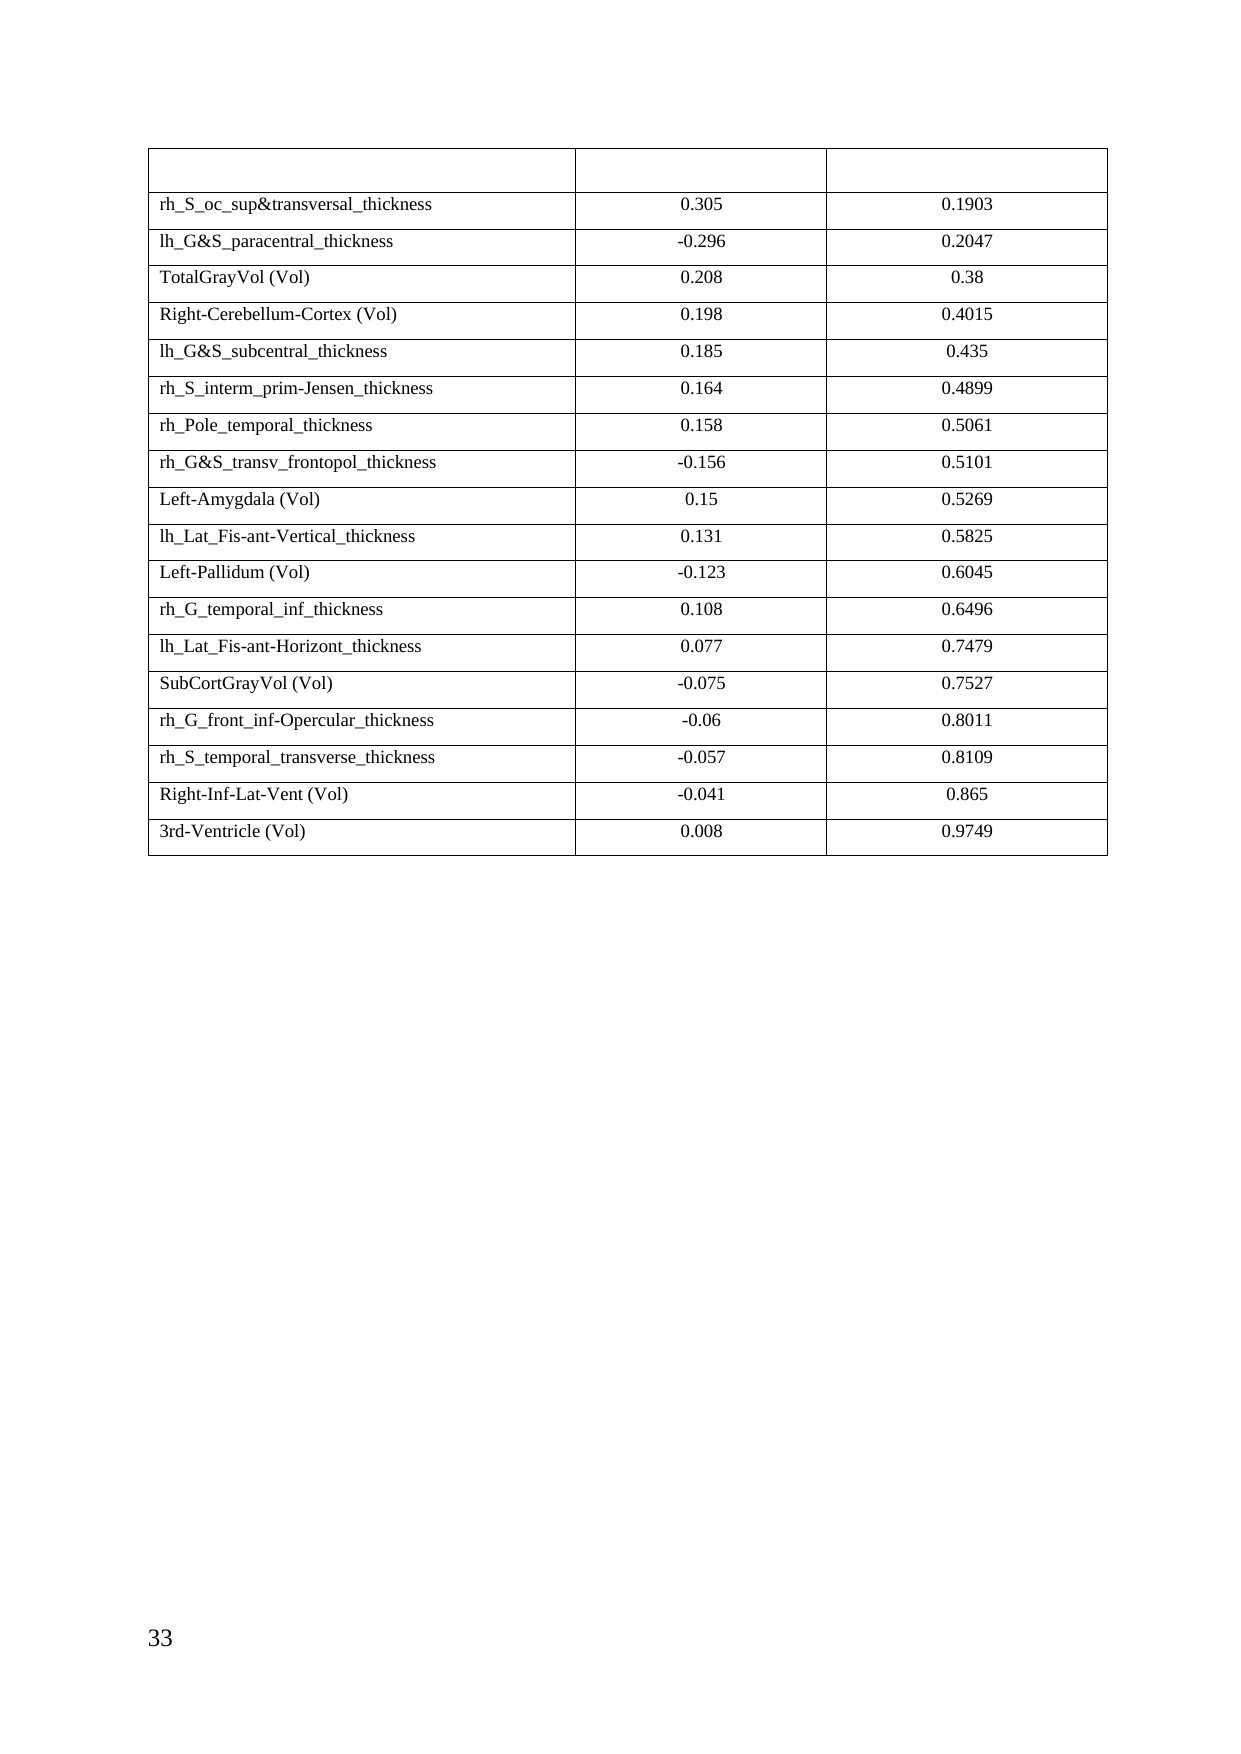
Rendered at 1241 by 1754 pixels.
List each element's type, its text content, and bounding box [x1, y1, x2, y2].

table_cell 0.15 [576, 488, 826, 523]
table_cell Right-Cerebellum-Cortex (Vol) [149, 303, 575, 339]
table_cell 0.6045 [827, 561, 1107, 597]
table_cell 0.2047 [827, 230, 1107, 265]
table_cell 0.865 [827, 783, 1107, 818]
table_cell 0.8109 [827, 746, 1107, 782]
table_cell 0.185 [576, 340, 826, 376]
table_cell Left-Pallidum (Vol) [149, 561, 575, 597]
table_cell 0.077 [576, 635, 826, 671]
table_cell 0.7479 [827, 635, 1107, 671]
table_cell 0.5825 [827, 525, 1107, 560]
table_cell lh_Lat_Fis-ant-Vertical_thickness [149, 525, 575, 560]
table_cell 0.7527 [827, 672, 1107, 708]
table_cell 0.131 [576, 525, 826, 560]
table_cell 0.198 [576, 303, 826, 339]
table_cell 0.8011 [827, 709, 1107, 745]
table_cell rh_S_oc_sup&transversal_thickness [149, 193, 575, 228]
table_cell Right-Inf-Lat-Vent (Vol) [149, 783, 575, 818]
table_cell 3rd-Ventricle (Vol) [149, 820, 575, 855]
table_cell 0.5061 [827, 414, 1107, 450]
table_cell 0.6496 [827, 598, 1107, 634]
table_cell rh_Pole_temporal_thickness [149, 414, 575, 450]
table_cell -0.156 [576, 451, 826, 487]
table_cell lh_Lat_Fis-ant-Horizont_thickness [149, 635, 575, 671]
table_cell -0.123 [576, 561, 826, 597]
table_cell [149, 149, 575, 192]
table_cell SubCortGrayVol (Vol) [149, 672, 575, 708]
table_cell 0.008 [576, 820, 826, 855]
table_cell lh_G&S_paracentral_thickness [149, 230, 575, 265]
table_cell 0.38 [827, 266, 1107, 302]
table_cell rh_G_temporal_inf_thickness [149, 598, 575, 634]
table_cell 0.108 [576, 598, 826, 634]
table_cell 0.9749 [827, 820, 1107, 855]
table_cell 0.4015 [827, 303, 1107, 339]
table_cell 0.1903 [827, 193, 1107, 228]
table_cell -0.296 [576, 230, 826, 265]
table_cell lh_G&S_subcentral_thickness [149, 340, 575, 376]
table_cell 0.164 [576, 377, 826, 413]
table_cell 0.4899 [827, 377, 1107, 413]
table_cell TotalGrayVol (Vol) [149, 266, 575, 302]
table_cell rh_G_front_inf-Opercular_thickness [149, 709, 575, 745]
table_cell -0.057 [576, 746, 826, 782]
table_cell 0.208 [576, 266, 826, 302]
table_cell Left-Amygdala (Vol) [149, 488, 575, 523]
table_cell 0.312 [576, 149, 826, 192]
table_cell 0.5269 [827, 488, 1107, 523]
table_cell rh_S_temporal_transverse_thickness [149, 746, 575, 782]
table_cell 0.435 [827, 340, 1107, 376]
table_cell -0.06 [576, 709, 826, 745]
table_cell 0.5101 [827, 451, 1107, 487]
table_cell 0.1812 [827, 149, 1107, 192]
table_cell rh_G&S_transv_frontopol_thickness [149, 451, 575, 487]
table_cell -0.041 [576, 783, 826, 818]
table_cell -0.075 [576, 672, 826, 708]
table_cell 0.158 [576, 414, 826, 450]
table_cell rh_S_interm_prim-Jensen_thickness [149, 377, 575, 413]
table_cell 0.305 [576, 193, 826, 228]
